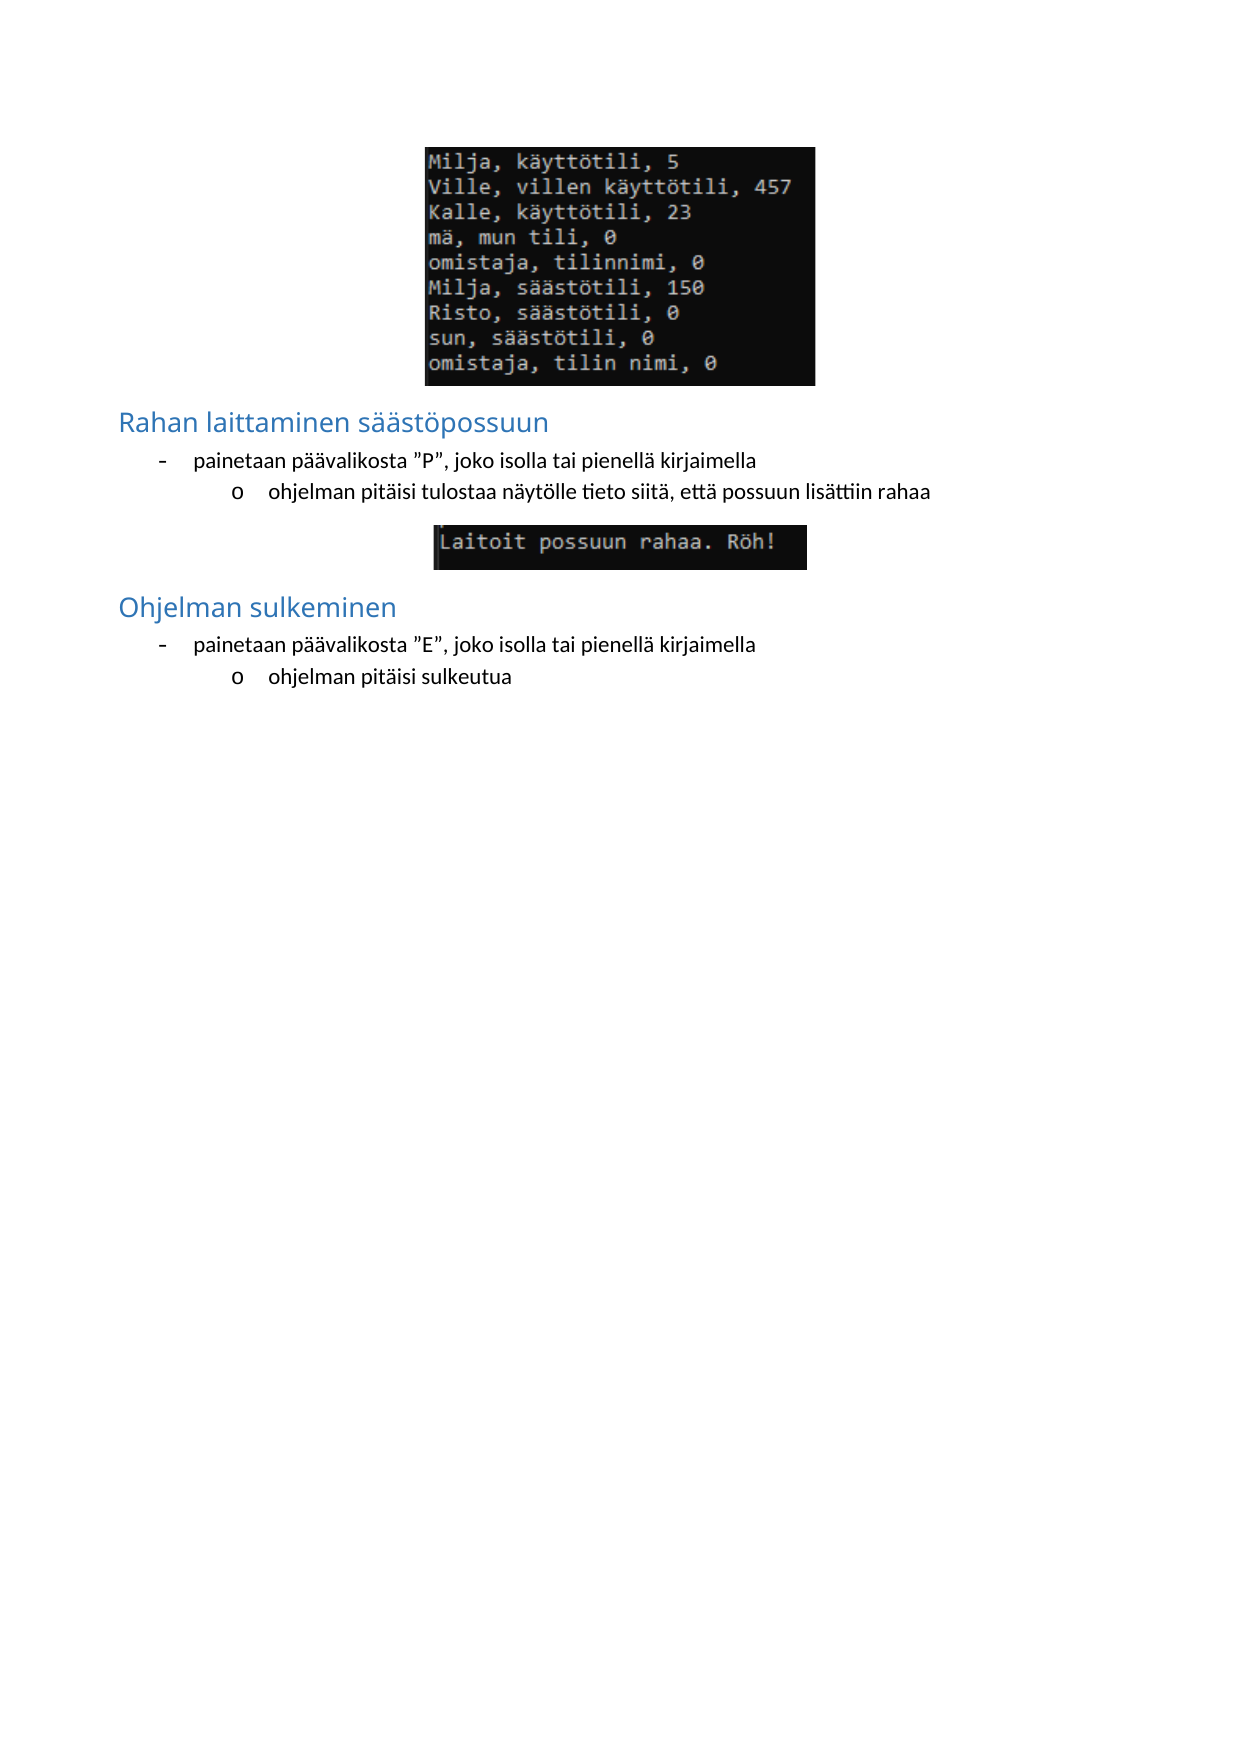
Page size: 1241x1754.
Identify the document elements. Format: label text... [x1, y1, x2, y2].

list painetaan päävalikosta ”E”, joko isolla tai pienellä kirjaimella [156, 628, 1122, 659]
subtitle Ohjelman sulkeminen [118, 588, 1122, 625]
list ohjelman pitäisi tulostaa näytölle tieto siitä, että possuun lisättiin rahaa [231, 477, 1122, 507]
picture [433, 525, 807, 570]
list ohjelman pitäisi sulkeutua [231, 662, 1122, 691]
subtitle Rahan laittaminen säästöpossuun [118, 404, 1122, 441]
list painetaan päävalikosta ”P”, joko isolla tai pienellä kirjaimella [156, 444, 1122, 475]
picture [424, 147, 816, 386]
